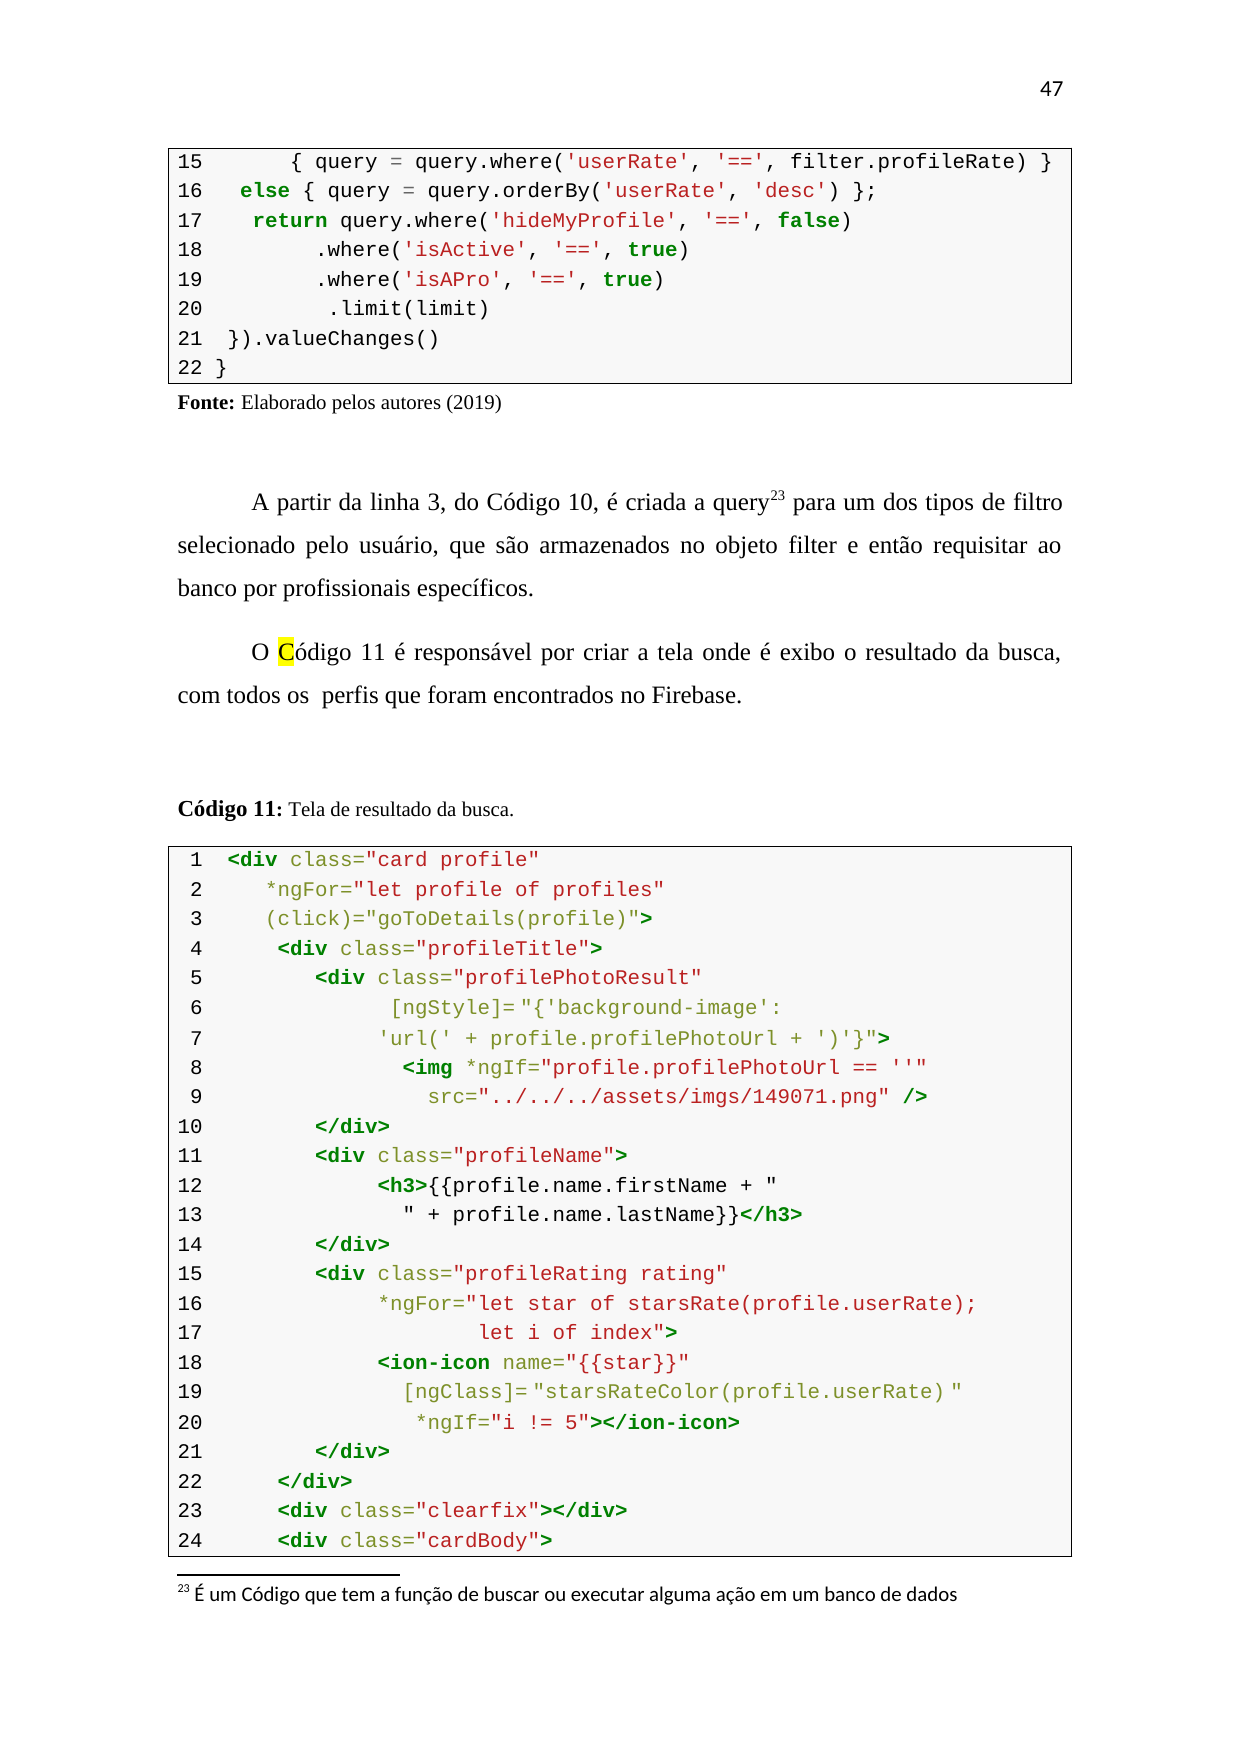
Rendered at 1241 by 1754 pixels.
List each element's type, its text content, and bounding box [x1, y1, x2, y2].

text 12 <h3>{{profile.name.firstName + " [169, 1172, 1071, 1198]
text 11 <div class="profileName"> [169, 1142, 1071, 1169]
text 8 <img *ngIf="profile.profilePhotoUrl == ''" [169, 1054, 1071, 1081]
text 2 *ngFor="let profile of profiles" [169, 876, 1071, 902]
text 20 *ngIf="i != 5"></ion-icon> [169, 1409, 1071, 1436]
text 19 .where('isAPro', '==', true) [169, 266, 1071, 292]
text 21 }).valueChanges() [169, 324, 1071, 351]
text 16 *ngFor="let star of starsRate(profile.userRate); [169, 1290, 1071, 1316]
text A partir da linha 3, do Código 10, é criada a query para um dos tipos de filtro selecionado pelo usuário, que são armazenados no objeto filter e então requisitar ao banco por profissionais específicos. [177, 487, 1063, 602]
text 23 <div class="clearfix"></div> [169, 1497, 1071, 1524]
text 3 (click)="goToDetails(profile)"> [169, 905, 1071, 932]
text 14 </div> [169, 1231, 1071, 1257]
text 1 <div class="card profile" [169, 847, 1071, 873]
text 4 <div class="profileTitle"> [169, 935, 1071, 961]
text 19 [ngClass]= "starsRateColor(profile.userRate) " [169, 1378, 1071, 1405]
text 22 } [169, 354, 1071, 383]
text Código 11: Tela de resultado da busca. [177, 795, 1063, 822]
text 9 src="../../../assets/imgs/149071.png" /> [169, 1083, 1071, 1110]
text 15 <div class="profileRating rating" [169, 1260, 1071, 1287]
text 21 </div> [169, 1438, 1071, 1465]
text 15 { query = query.where('userRate', '==', filter.profileRate) } [169, 149, 1071, 174]
text 18 <ion-icon name="{{star}}" [169, 1349, 1071, 1375]
text 13 " + profile.name.lastName}}</h3> [169, 1201, 1071, 1228]
text 16 else { query = query.orderBy('userRate', 'desc') }; [169, 177, 1071, 204]
text Fonte: Elaborado pelos autores (2019) [177, 390, 1063, 414]
text 22 </div> [169, 1468, 1071, 1494]
text 10 </div> [169, 1113, 1071, 1139]
text 17 let i of index"> [169, 1319, 1071, 1346]
text 17 return query.where('hideMyProfile', '==', false) [169, 207, 1071, 233]
text 5 <div class="profilePhotoResult" [169, 964, 1071, 991]
text 24 <div class="cardBody"> [169, 1527, 1071, 1556]
text 6 [ngStyle]= "{'background-image': [169, 994, 1071, 1020]
text 18 .where('isActive', '==', true) [169, 236, 1071, 263]
text 20 .limit(limit) [169, 295, 1071, 322]
text 7 'url(' + profile.profilePhotoUrl + ')'}"> [169, 1024, 1071, 1051]
text O Código 11 é responsável por criar a tela onde é exibo o resultado da busca, com todos os perfis que foram encontrados no Firebase. [177, 637, 1063, 709]
